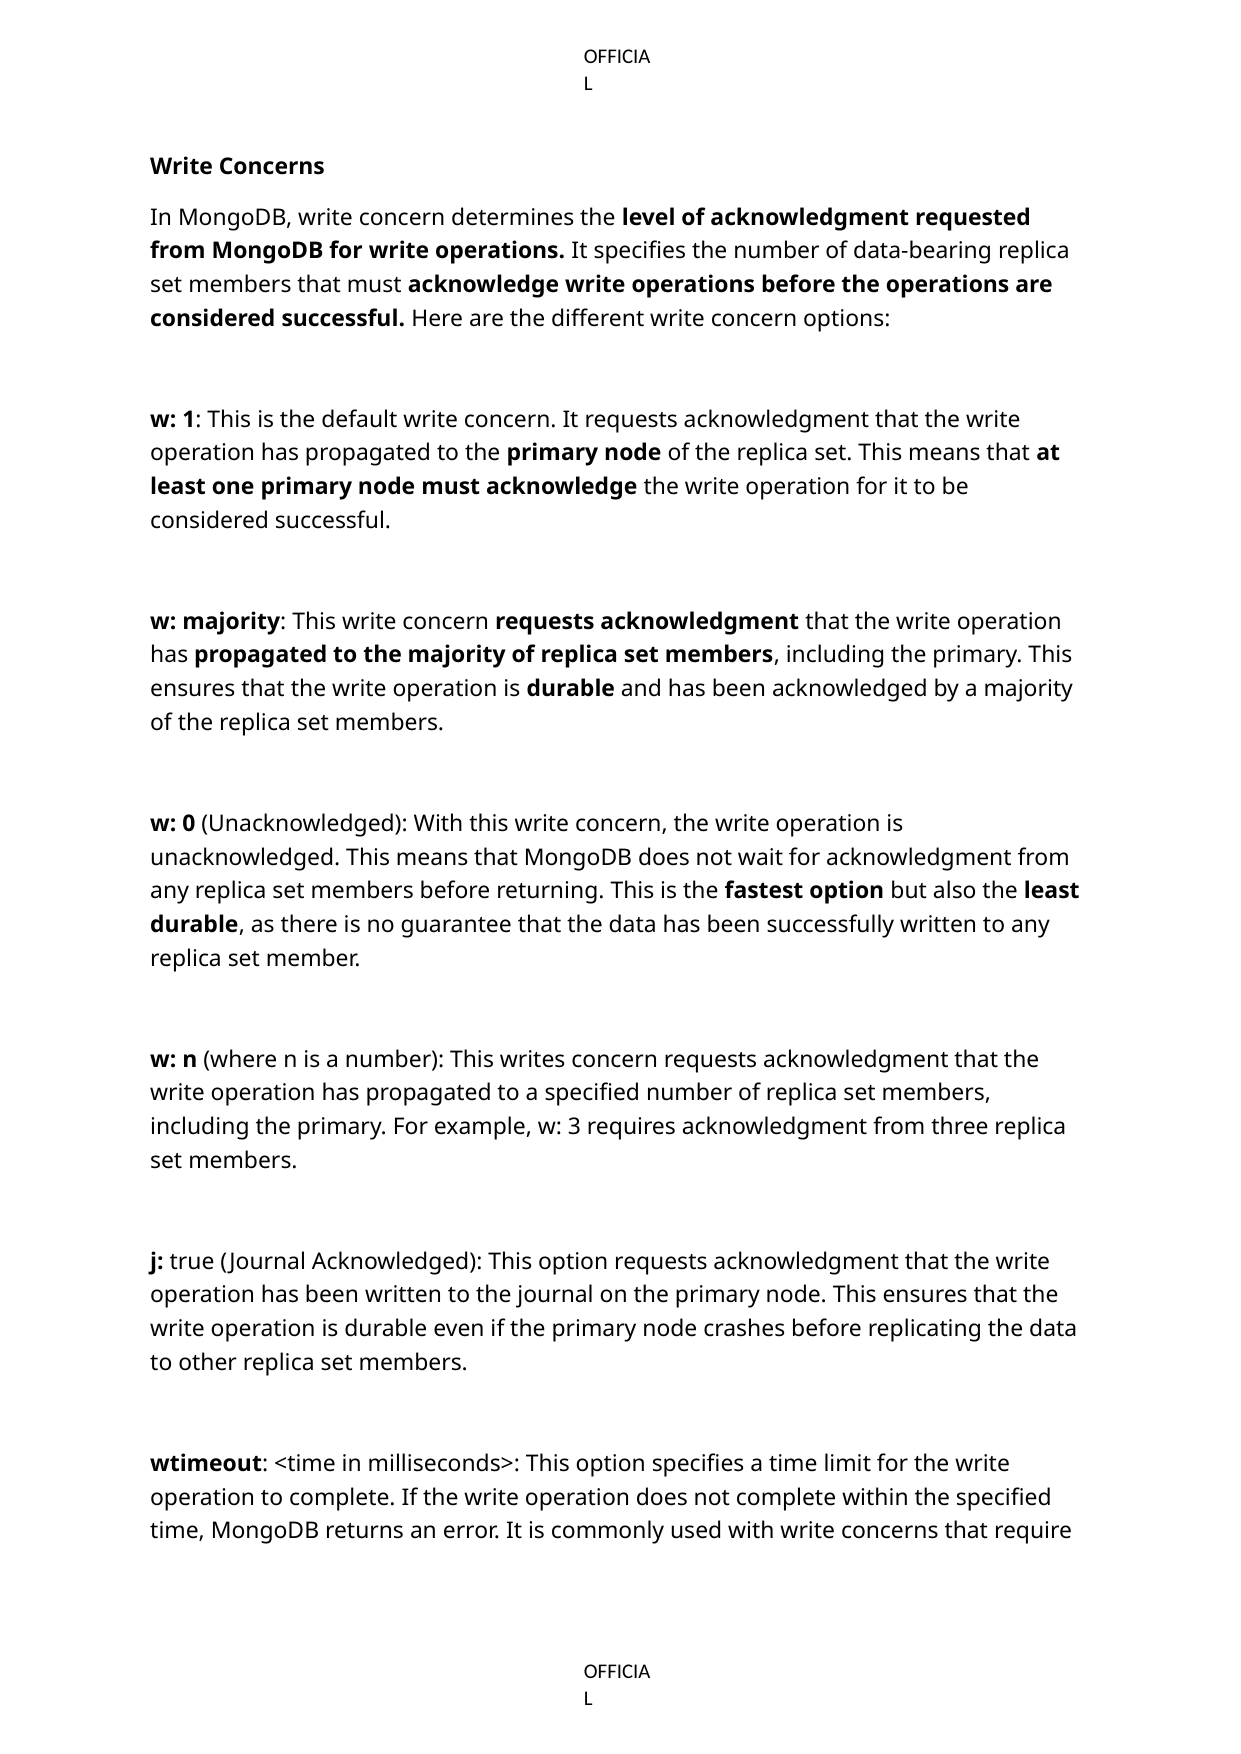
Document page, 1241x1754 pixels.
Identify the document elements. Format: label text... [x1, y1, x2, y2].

text Write Concerns [150, 150, 1090, 181]
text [150, 1447, 1090, 1545]
text w: majority: This write concern requests acknowledgment that the write operation has propagated to the majority of replica set members, including the primary. This ensures that the write operation is durable and has been acknowledged by a majority of the replica set members. [150, 604, 1090, 737]
text w: n (where n is a number): This writes concern requests acknowledgment that the write operation has propagated to a specified number of replica set members, including the primary. For example, w: 3 requires acknowledgment from three replica set members. [150, 1042, 1090, 1175]
text w: 1: This is the default write concern. It requests acknowledgment that the write operation has propagated to the primary node of the replica set. This means that at least one primary node must acknowledge the write operation for it to be considered successful. [150, 402, 1090, 535]
text In MongoDB, write concern determines the level of acknowledgment requested from MongoDB for write operations. It specifies the number of data-bearing replica set members that must acknowledge write operations before the operations are considered successful. Here are the different write concern options: [150, 200, 1090, 333]
text j: true (Journal Acknowledged): This option requests acknowledgment that the write operation has been written to the journal on the primary node. This ensures that the write operation is durable even if the primary node crashes before replicating the data to other replica set members. [150, 1244, 1090, 1377]
text w: 0 (Unacknowledged): With this write concern, the write operation is unacknowledged. This means that MongoDB does not wait for acknowledgment from any replica set members before returning. This is the fastest option but also the least durable, as there is no guarantee that the data has been successfully written to any replica set member. [150, 807, 1090, 973]
